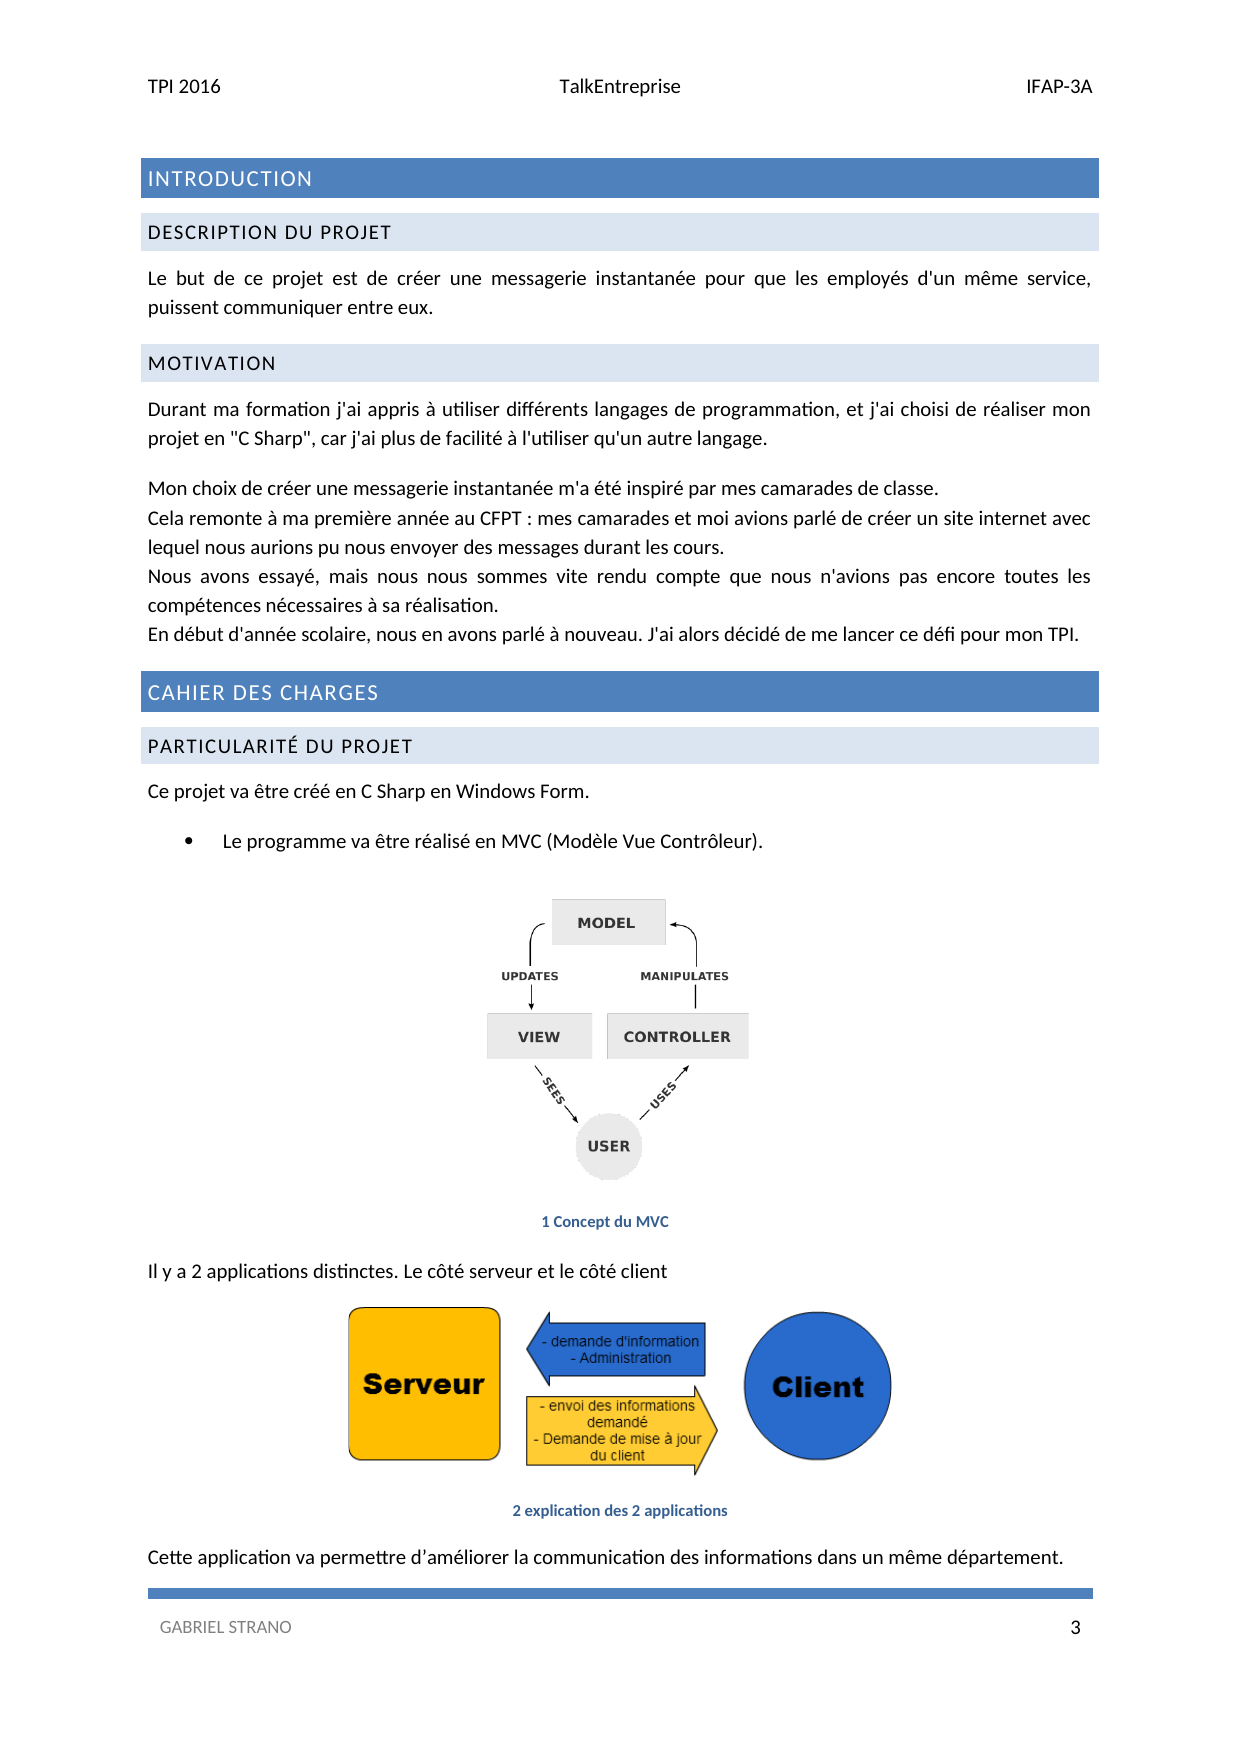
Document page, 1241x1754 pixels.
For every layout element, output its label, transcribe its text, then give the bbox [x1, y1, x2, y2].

subtitle Motivation [148, 351, 1093, 376]
subtitle Introduction [148, 164, 1093, 192]
text Ce projet va être créé en C Sharp en Windows Form. [148, 779, 1093, 804]
text Mon choix de créer une messagerie instantanée m'a été inspiré par mes camarades de classe. [148, 476, 1093, 501]
text Le but de ce projet est de créer une messagerie instantanée pour que les employés d'un même service, puissent communiquer entre eux. [148, 265, 1093, 320]
picture [479, 887, 757, 1192]
text Il y a 2 applications distinctes. Le côté serveur et le côté client [148, 879, 1093, 1283]
subtitle Particularité du projet [148, 733, 1093, 758]
subtitle Cahier des charges [148, 678, 1093, 706]
text Cette application va permettre d’améliorer la communication des informations dans un même département. [148, 1544, 1093, 1570]
text Durant ma formation j'ai appris à utiliser différents langages de programmation, et j'ai choisi de réaliser mon projet en "C Sharp", car j'ai plus de facilité à l'utiliser qu'un autre langage. [148, 396, 1093, 451]
text Cela remonte à ma première année au CFPT : mes camarades et moi avions parlé de créer un site internet avec lequel nous aurions pu nous envoyer des messages durant les cours. [148, 505, 1093, 559]
subtitle Description du projet [148, 219, 1093, 245]
text Nous avons essayé, mais nous nous sommes vite rendu compte que nous n'avions pas encore toutes les compétences nécessaires à sa réalisation. [148, 563, 1093, 618]
picture [348, 1307, 892, 1476]
list Le programme va être réalisé en MVC (Modèle Vue Contrôleur). [185, 829, 1093, 854]
text 2 explication des 2 applications [148, 1500, 1093, 1521]
text En début d'année scolaire, nous en avons parlé à nouveau. J'ai alors décidé de me lancer ce défi pour mon TPI. [148, 621, 1093, 647]
